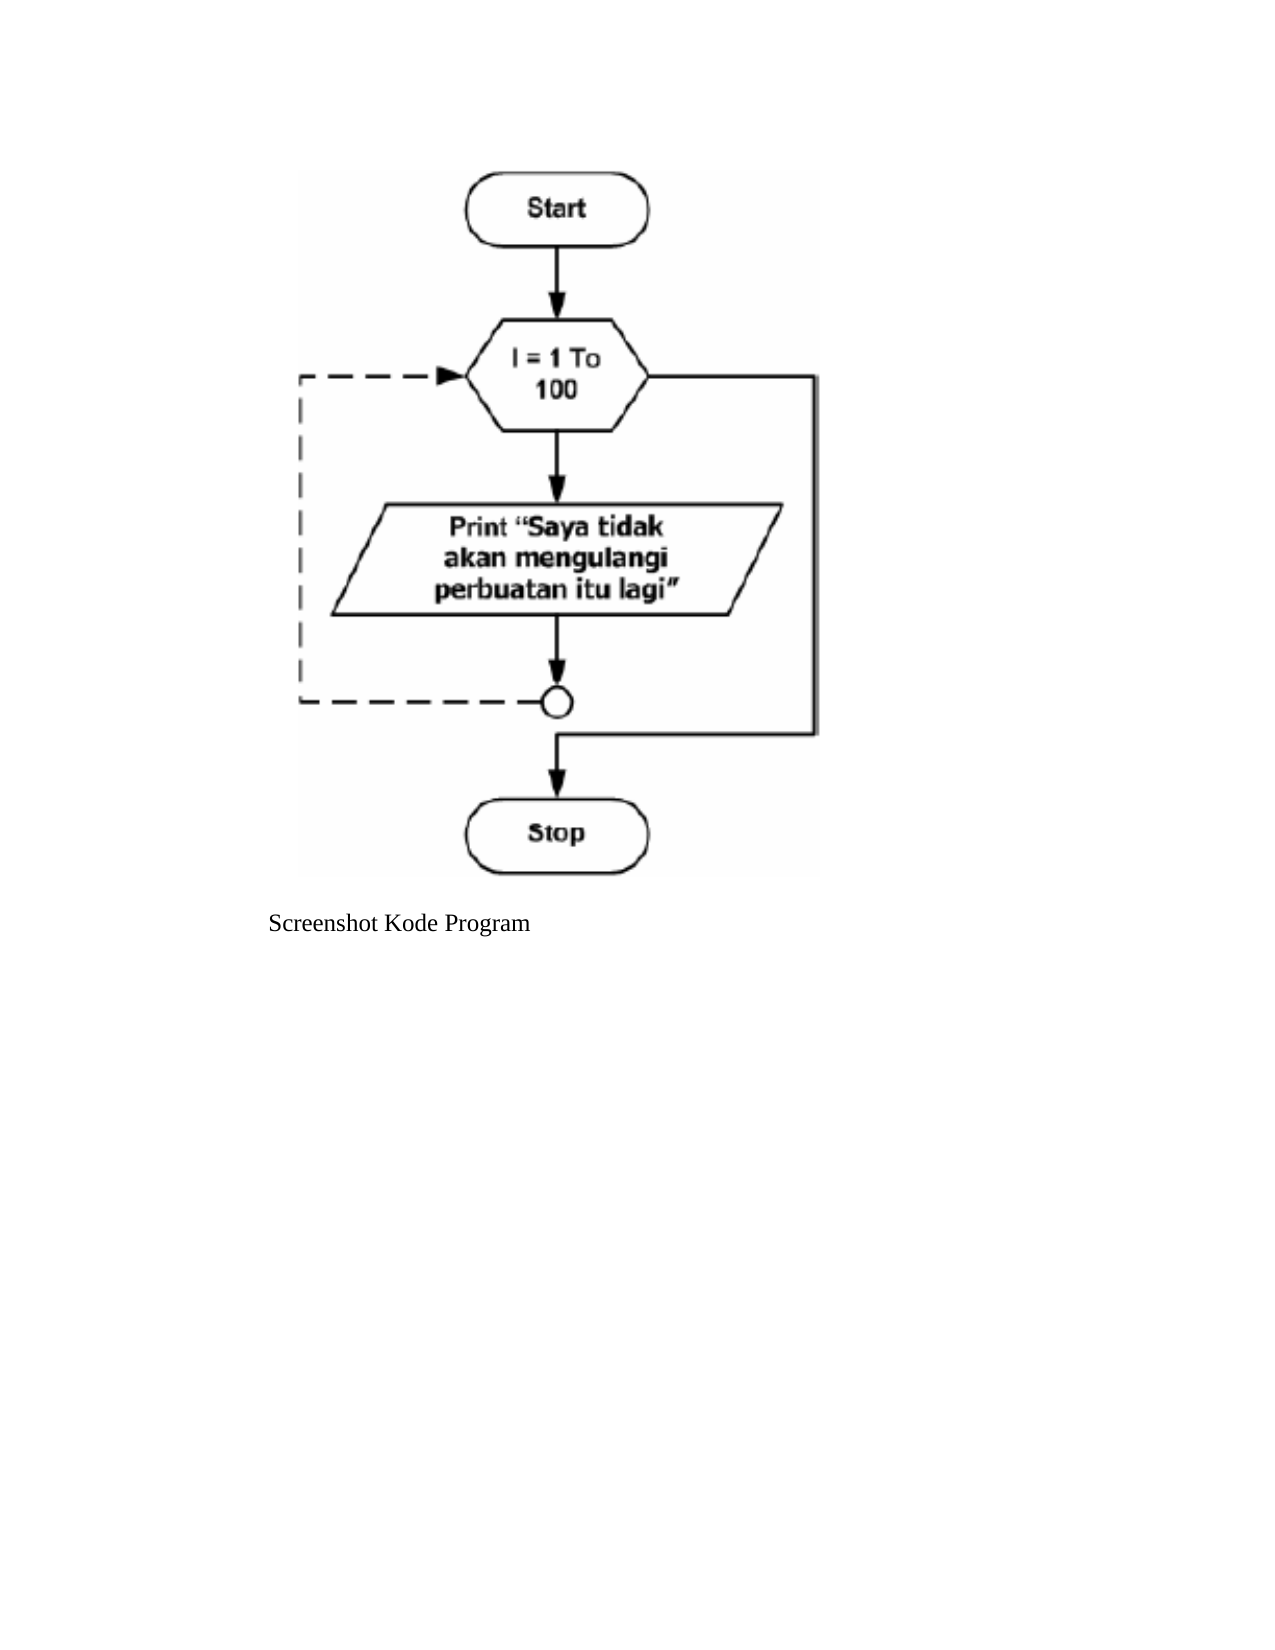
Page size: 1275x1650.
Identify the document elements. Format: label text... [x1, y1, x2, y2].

list Screenshot Kode Program [268, 908, 1125, 936]
picture [268, 150, 853, 893]
